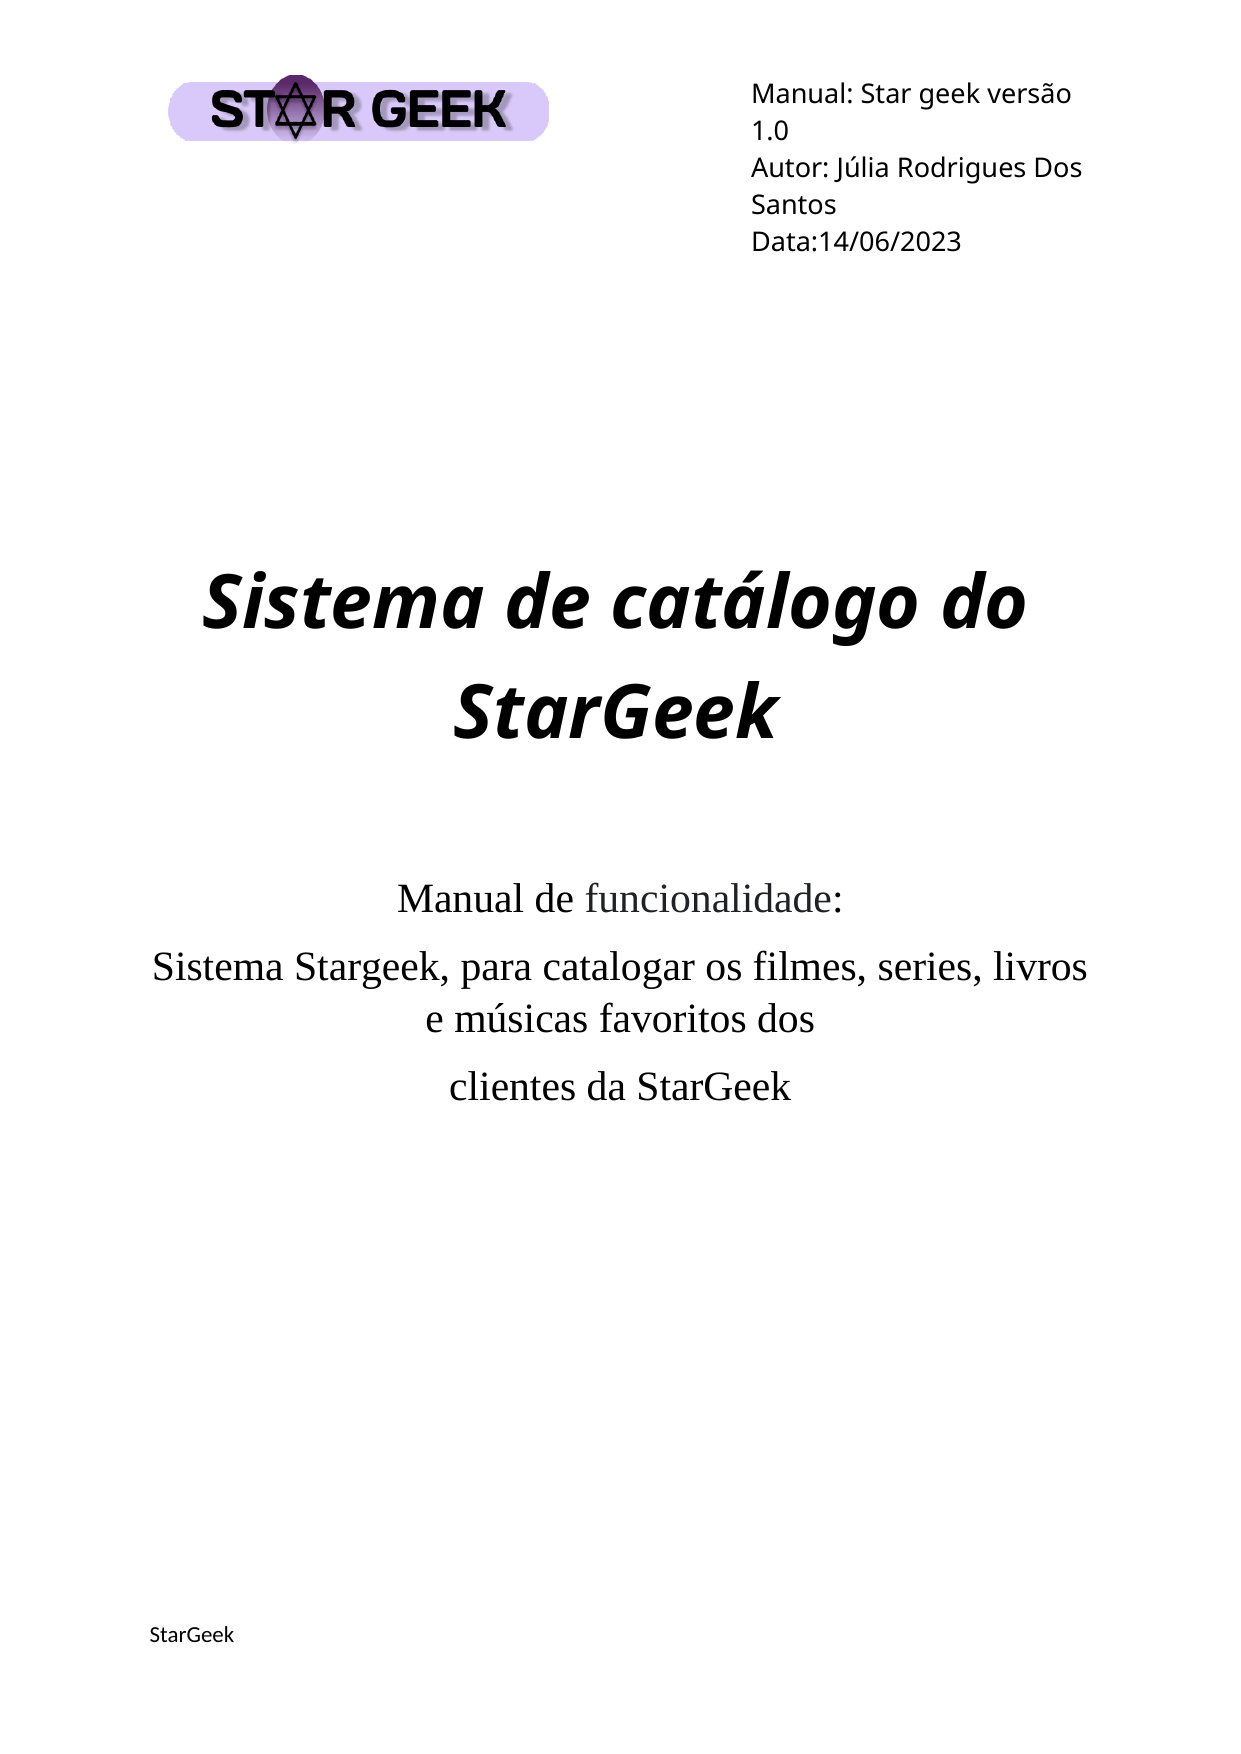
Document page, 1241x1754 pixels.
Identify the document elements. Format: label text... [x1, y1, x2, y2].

text Manual de funcionalidade: [150, 873, 1090, 921]
text Sistema Stargeek, para catalogar os filmes, series, livros e músicas favoritos dos [150, 941, 1090, 1041]
text clientes da StarGeek [150, 1061, 1090, 1109]
text Sistema de catálogo do StarGeek [150, 548, 1090, 761]
